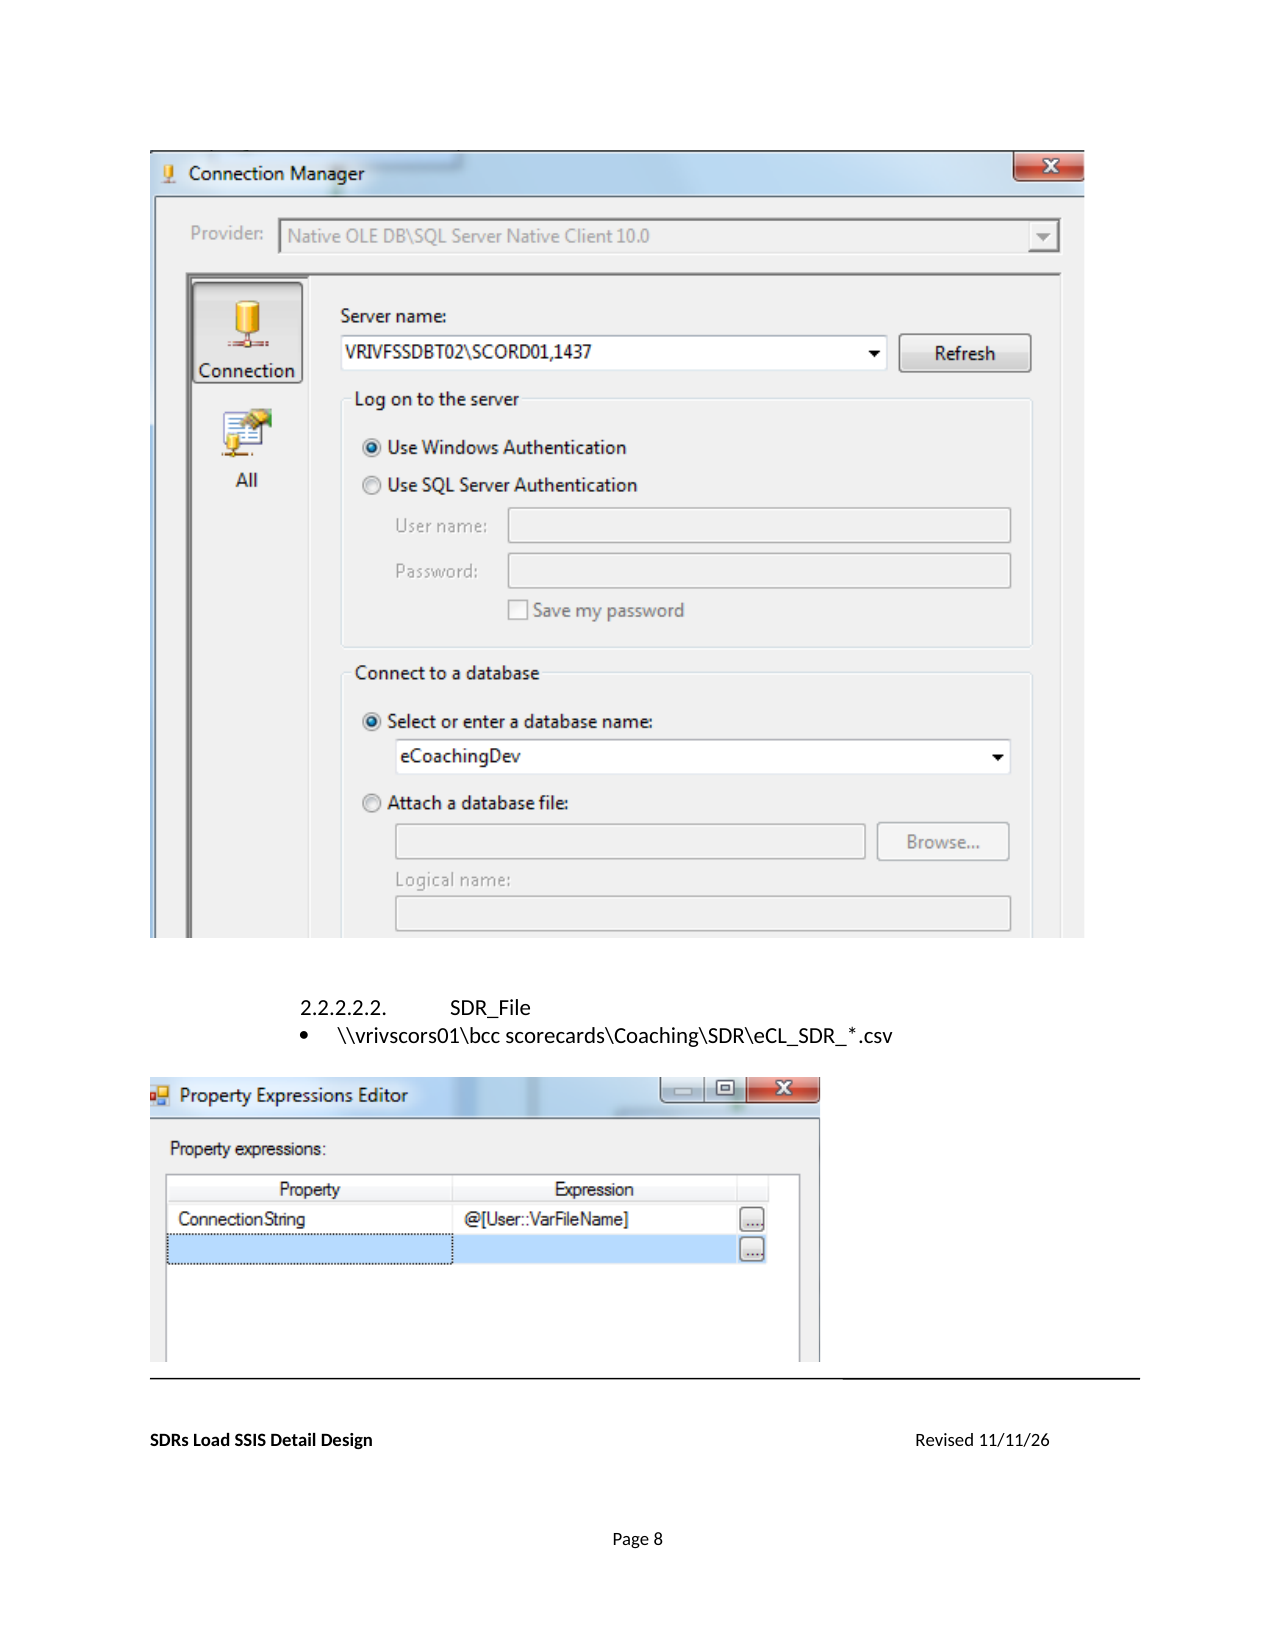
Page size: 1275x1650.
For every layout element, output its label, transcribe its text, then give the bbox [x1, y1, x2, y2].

list SDR_File [300, 993, 1125, 1022]
list \\vrivscors01\bcc scorecards\Coaching\SDR\eCL_SDR_*.csv [300, 1022, 1125, 1049]
picture [150, 150, 1085, 938]
picture [150, 1077, 821, 1362]
